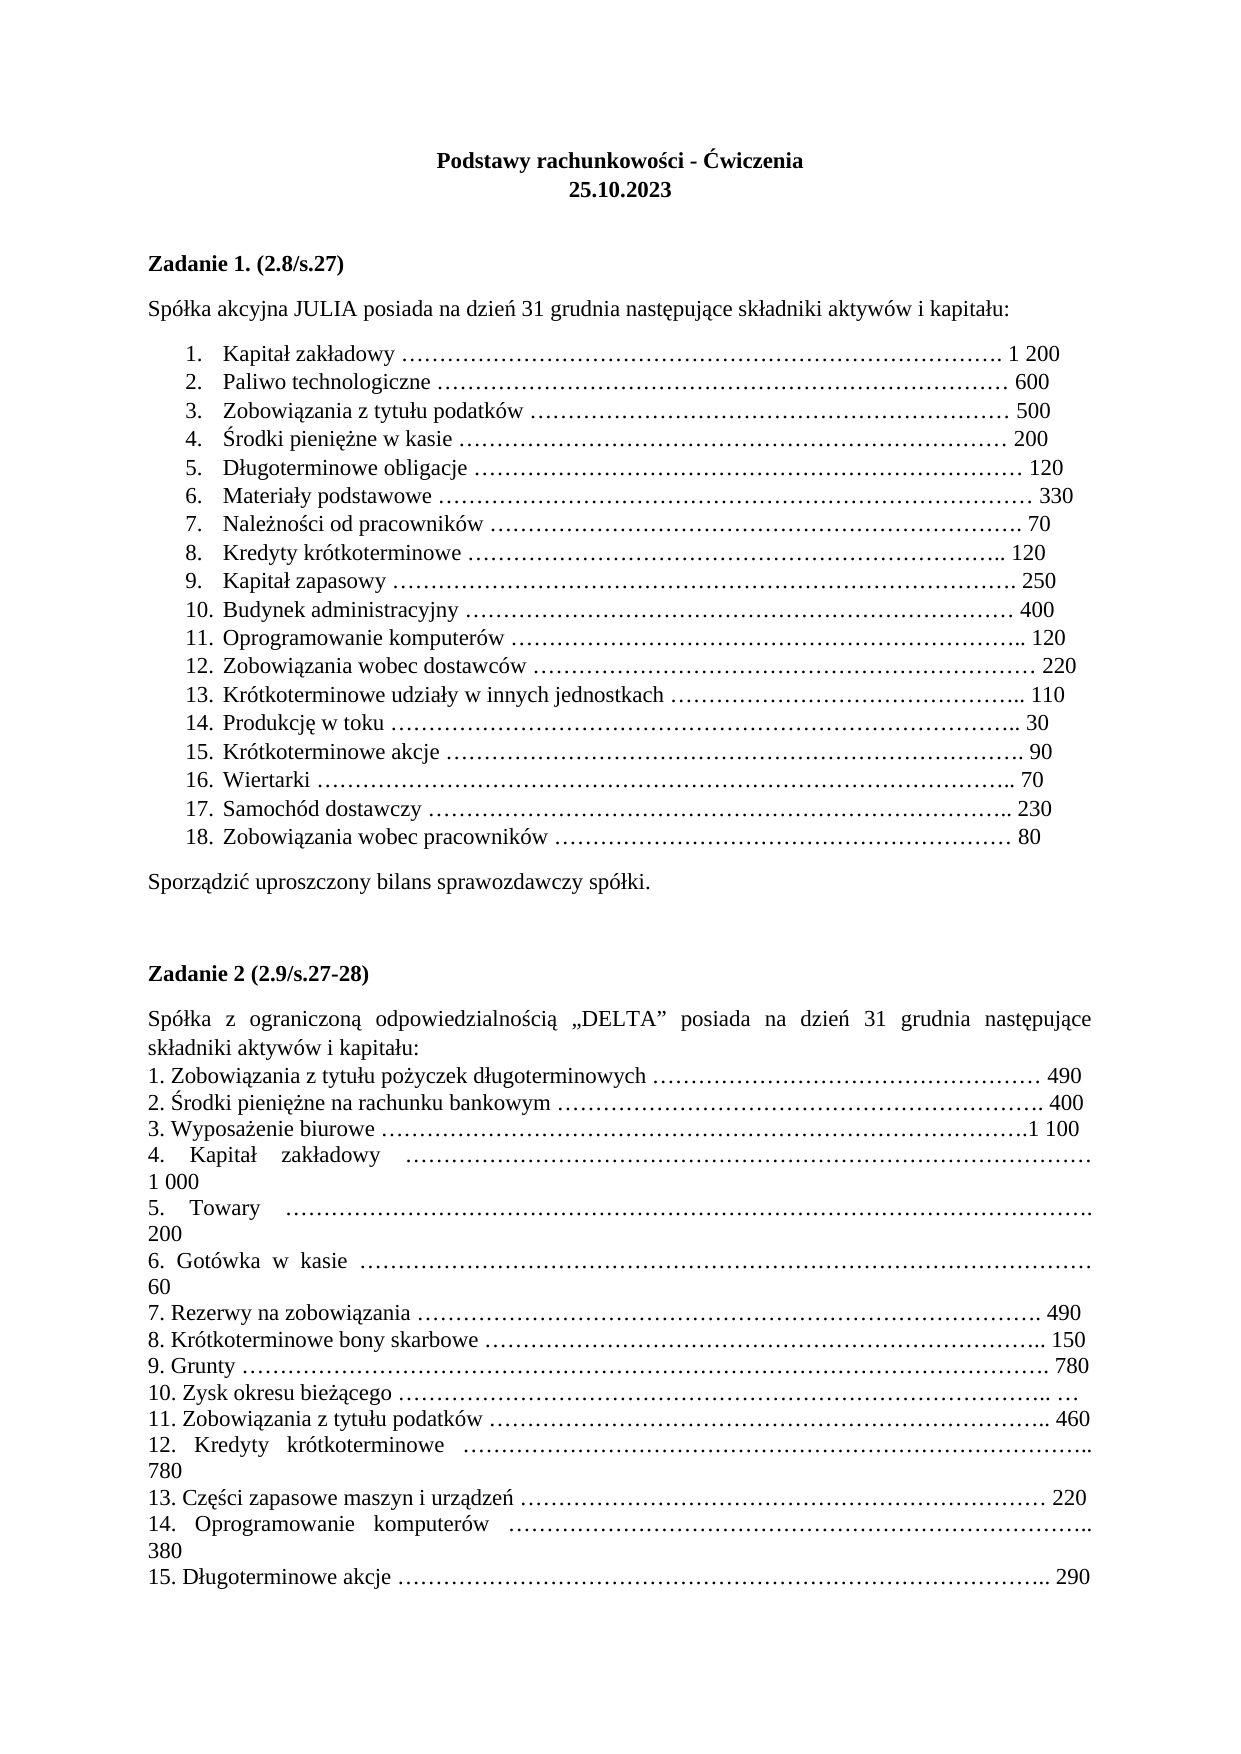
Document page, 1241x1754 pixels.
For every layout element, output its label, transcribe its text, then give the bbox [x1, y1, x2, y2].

text 15. Długoterminowe akcje ………………………………………………………………………….. 290 [148, 1563, 1093, 1589]
text 6. Gotówka w kasie …………………………………………………………………………………… 60 [148, 1247, 1093, 1299]
list Zobowiązania wobec pracowników …………………………………………………… 80 [185, 823, 1093, 849]
text Sporządzić uproszczony bilans sprawozdawczy spółki. [148, 868, 1093, 895]
text 2. Środki pieniężne na rachunku bankowym ………………………………………………………. 400 [148, 1089, 1093, 1115]
text 3. Wyposażenie biurowe ………………………………………………………………………….1 100 [148, 1115, 1093, 1141]
list Kredyty krótkoterminowe …………………………………………………………….. 120 [185, 539, 1093, 565]
text 12. Kredyty krótkoterminowe ……………………………………………………………………….. 780 [148, 1431, 1093, 1484]
list Kapitał zapasowy ………………………………………………………………………. 250 [185, 567, 1093, 594]
list Należności od pracowników ……………………………………………………………. 70 [185, 510, 1093, 537]
list Oprogramowanie komputerów ………………………………………………………….. 120 [185, 624, 1093, 651]
text 4. Kapitał zakładowy ……………………………………………………………………………… 1 000 [148, 1141, 1093, 1194]
list Zobowiązania z tytułu podatków ……………………………………………………… 500 [185, 397, 1093, 423]
list Krótkoterminowe akcje …………………………………………………………………. 90 [185, 738, 1093, 764]
text 13. Części zapasowe maszyn i urządzeń …………………………………………………………… 220 [148, 1484, 1093, 1510]
list Produkcję w toku ……………………………………………………………………….. 30 [185, 709, 1093, 736]
text 11. Zobowiązania z tytułu podatków ……………………………………………………………….. 460 [148, 1405, 1093, 1431]
list Paliwo technologiczne ………………………………………………………………… 600 [185, 368, 1093, 394]
text Podstawy rachunkowości - Ćwiczenia [148, 148, 1093, 174]
text 25.10.2023 [148, 176, 1093, 202]
text Spółka z ograniczoną odpowiedzialnością „DELTA” posiada na dzień 31 grudnia następujące składniki aktywów i kapitału: [148, 1005, 1093, 1060]
text 9. Grunty ……………………………………………………………………………………………. 780 [148, 1352, 1093, 1378]
list Środki pieniężne w kasie ……………………………………………………………… 200 [185, 425, 1093, 451]
list Samochód dostawczy ………………………………………………………………….. 230 [185, 795, 1093, 821]
list Zobowiązania wobec dostawców ………………………………………………………… 220 [185, 653, 1093, 679]
list Materiały podstawowe …………………………………………………………………… 330 [185, 482, 1093, 508]
text 7. Rezerwy na zobowiązania ………………………………………………………………………. 490 [148, 1299, 1093, 1326]
text Zadanie 1. (2.8/s.27) [148, 249, 1093, 276]
list Krótkoterminowe udziały w innych jednostkach ……………………………………….. 110 [185, 681, 1093, 707]
text 5. Towary ……………………………………………………………………………………………. 200 [148, 1194, 1093, 1247]
text Zadanie 2 (2.9/s.27-28) [148, 960, 1093, 987]
text 10. Zysk okresu bieżącego ………………………………………………………………………….. … [148, 1378, 1093, 1405]
list Wiertarki ……………………………………………………………………………….. 70 [185, 766, 1093, 793]
text 14. Oprogramowanie komputerów ………………………………………………………………….. 380 [148, 1510, 1093, 1563]
list Budynek administracyjny ……………………………………………………………… 400 [185, 596, 1093, 622]
text Spółka akcyjna JULIA posiada na dzień 31 grudnia następujące składniki aktywów i kapitału: [148, 295, 1093, 321]
text 1. Zobowiązania z tytułu pożyczek długoterminowych …………………………………………… 490 [148, 1062, 1093, 1089]
text 8. Krótkoterminowe bony skarbowe ……………………………………………………………….. 150 [148, 1326, 1093, 1352]
list Kapitał zakładowy ……………………………………………………………………. 1 200 [185, 340, 1093, 366]
list Długoterminowe obligacje ……………………………………………………………… 120 [185, 453, 1093, 480]
